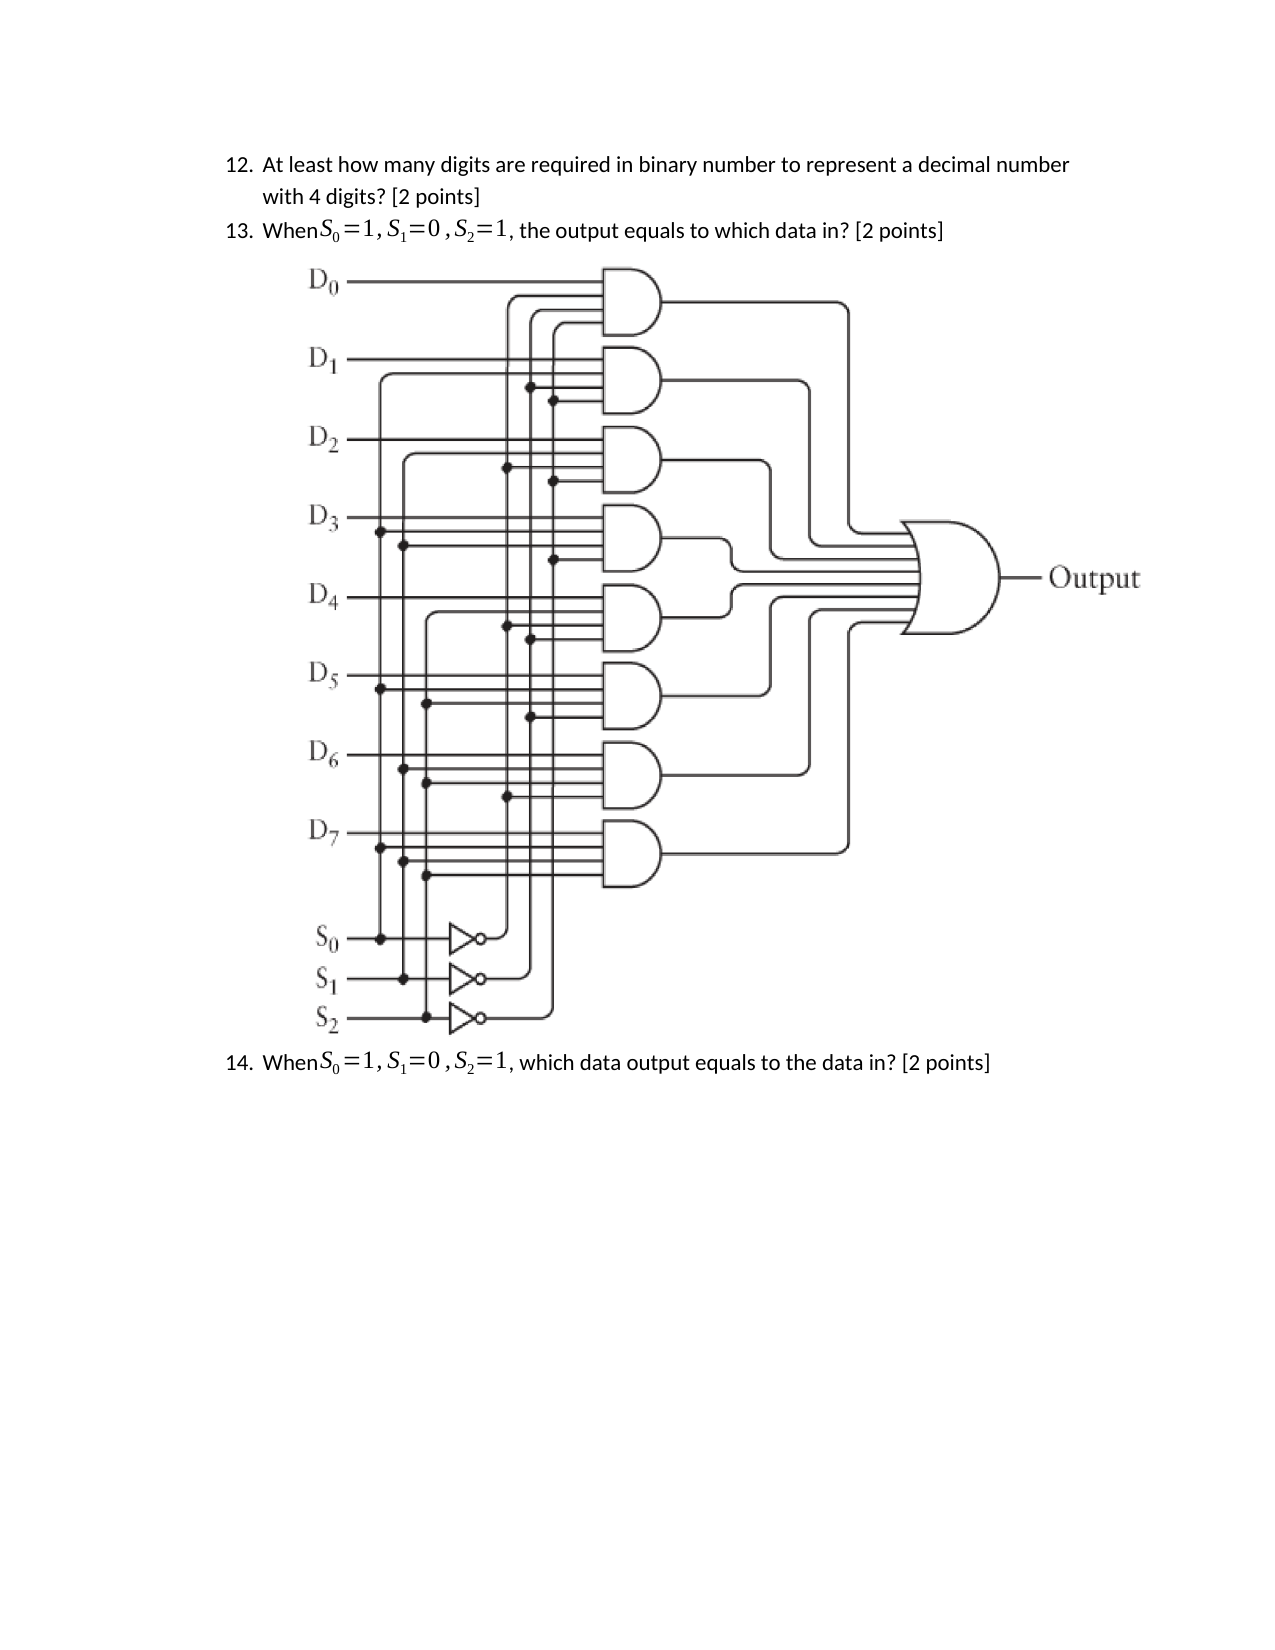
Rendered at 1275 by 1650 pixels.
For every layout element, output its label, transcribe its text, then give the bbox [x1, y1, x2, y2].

list When, which data output equals to the data in? [2 points] [225, 1047, 1087, 1078]
list When, the output equals to which data in? [2 points] [225, 214, 1087, 246]
list At least how many digits are required in binary number to represent a decimal number with 4 digits? [2 points] [225, 150, 1087, 210]
picture [262, 250, 1163, 1043]
